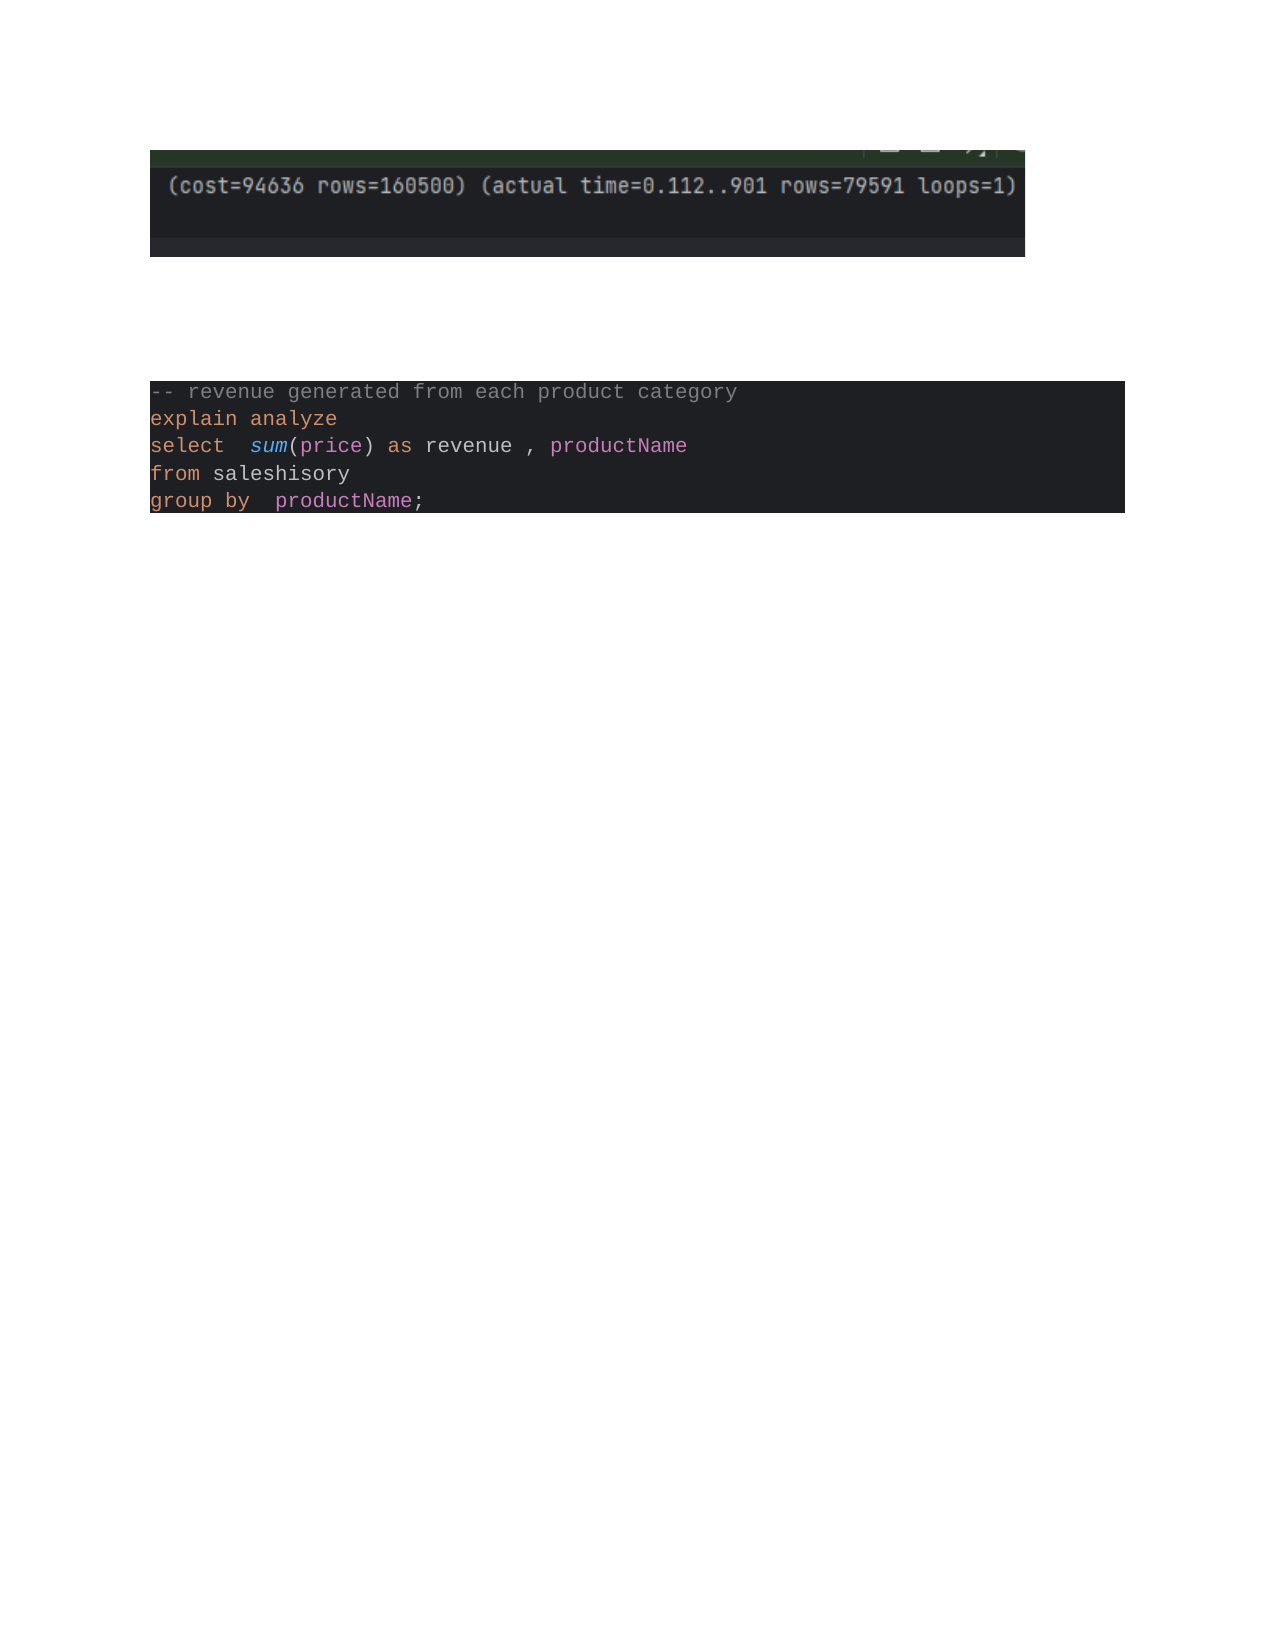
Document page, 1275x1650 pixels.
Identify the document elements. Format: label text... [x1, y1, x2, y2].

text from saleshisory [150, 462, 1125, 486]
text group by productName; [150, 490, 1125, 513]
picture [150, 150, 1025, 257]
text explain analyze [150, 408, 1125, 432]
text select sum(price) as revenue , productName [150, 435, 1125, 459]
text -- revenue generated from each product category [150, 381, 1125, 404]
